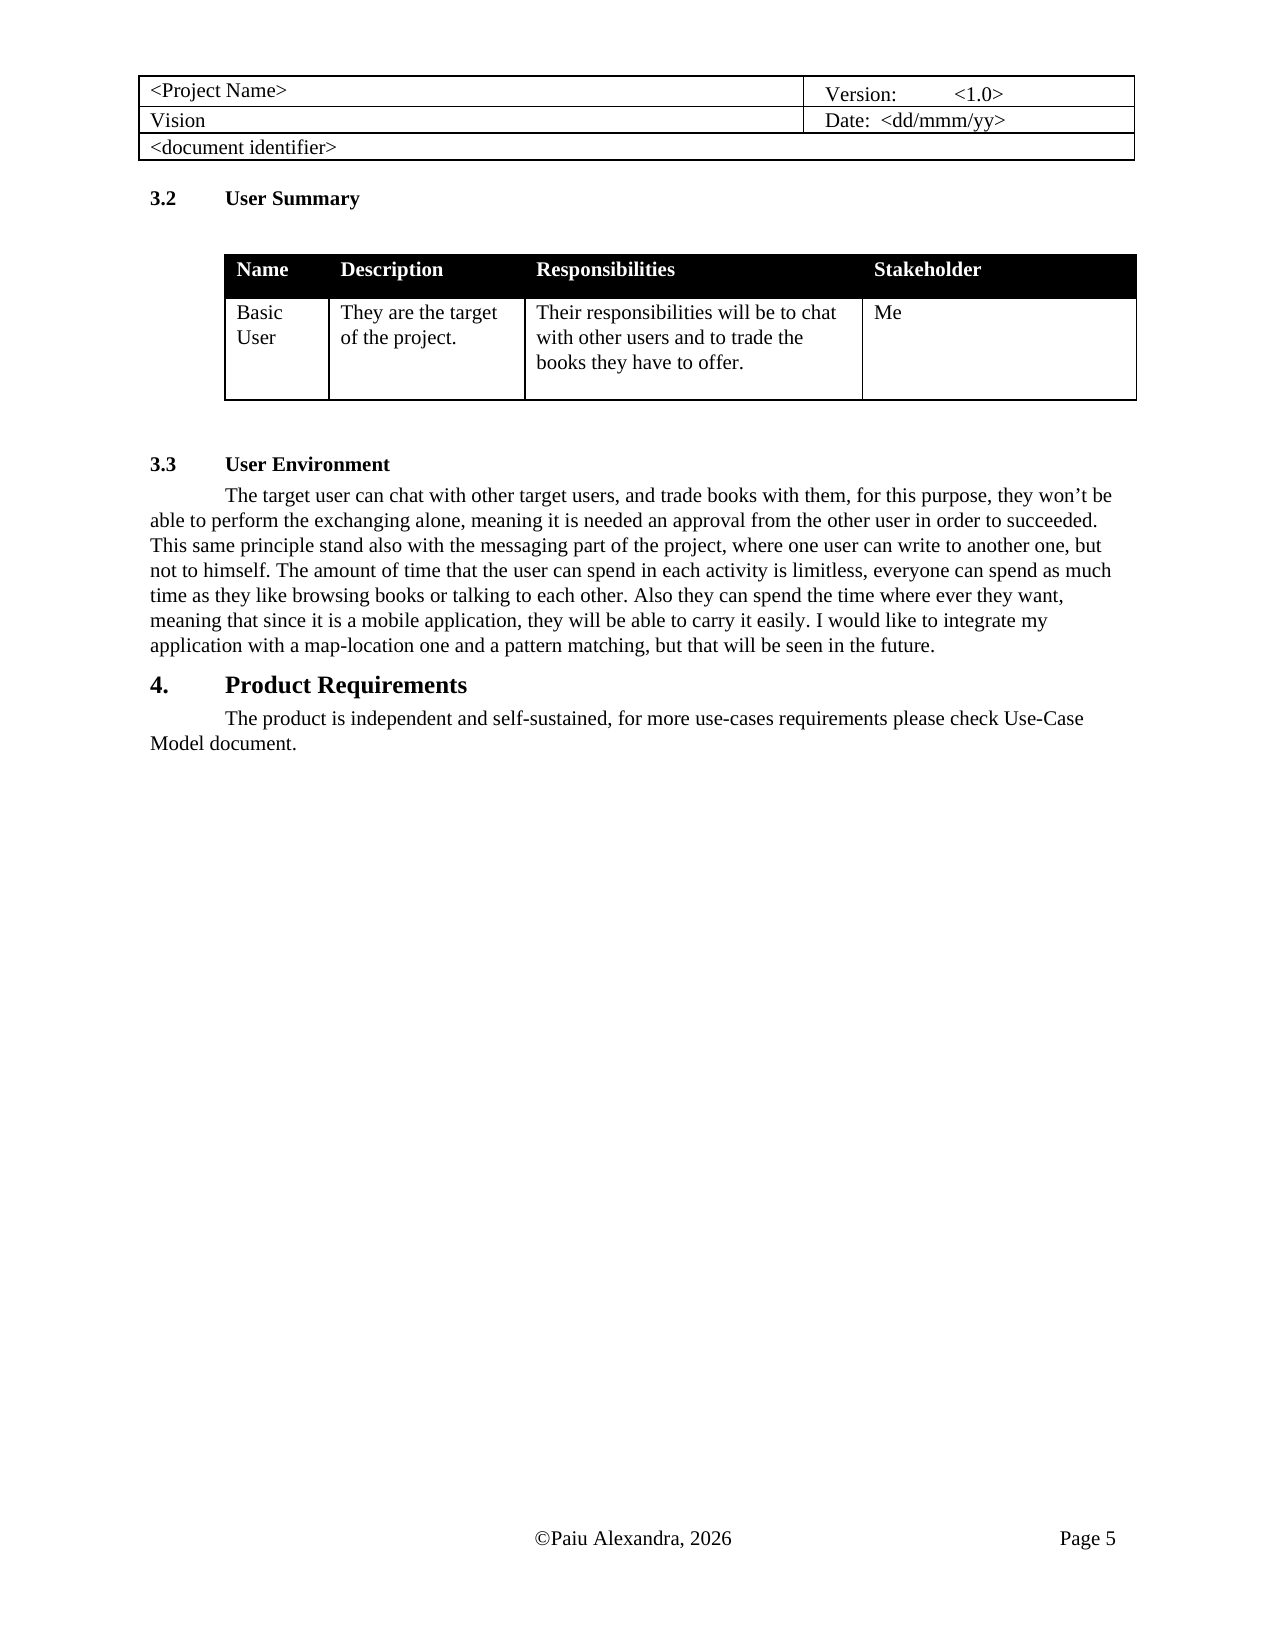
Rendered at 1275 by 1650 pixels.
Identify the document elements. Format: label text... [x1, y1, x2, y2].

table_cell They are the target of the project. [330, 299, 524, 399]
text The target user can chat with other target users, and trade books with them, for this purpose, they won’t be able to perform the exchanging alone, meaning it is needed an approval from the other user in order to succeeded. This same principle stand also with the messaging part of the project, where one user can write to another one, but not to himself. The amount of time that the user can spend in each activity is limitless, everyone can spend as much time as they like browsing books or talking to each other. Also they can spend the time where ever they want, meaning that since it is a mobile application, they will be able to carry it easily. I would like to integrate my application with a map-location one and a pattern matching, but that will be seen in the future. [150, 482, 1125, 657]
subtitle Product Requirements [150, 670, 1125, 698]
table_cell Basic User [226, 299, 328, 399]
text The product is independent and self-sustained, for more use-cases requirements please check Use-Case Model document. [150, 705, 1125, 755]
subtitle User Summary [150, 185, 1125, 210]
table_header Description [330, 256, 524, 298]
subtitle User Environment [150, 451, 1125, 476]
table_cell Their responsibilities will be to chat with other users and to trade the books they have to offer. [526, 299, 862, 399]
table_cell Me [863, 299, 1136, 399]
table_header Stakeholder [863, 256, 1136, 298]
table_header Name [226, 256, 328, 298]
table_header Responsibilities [526, 256, 862, 298]
